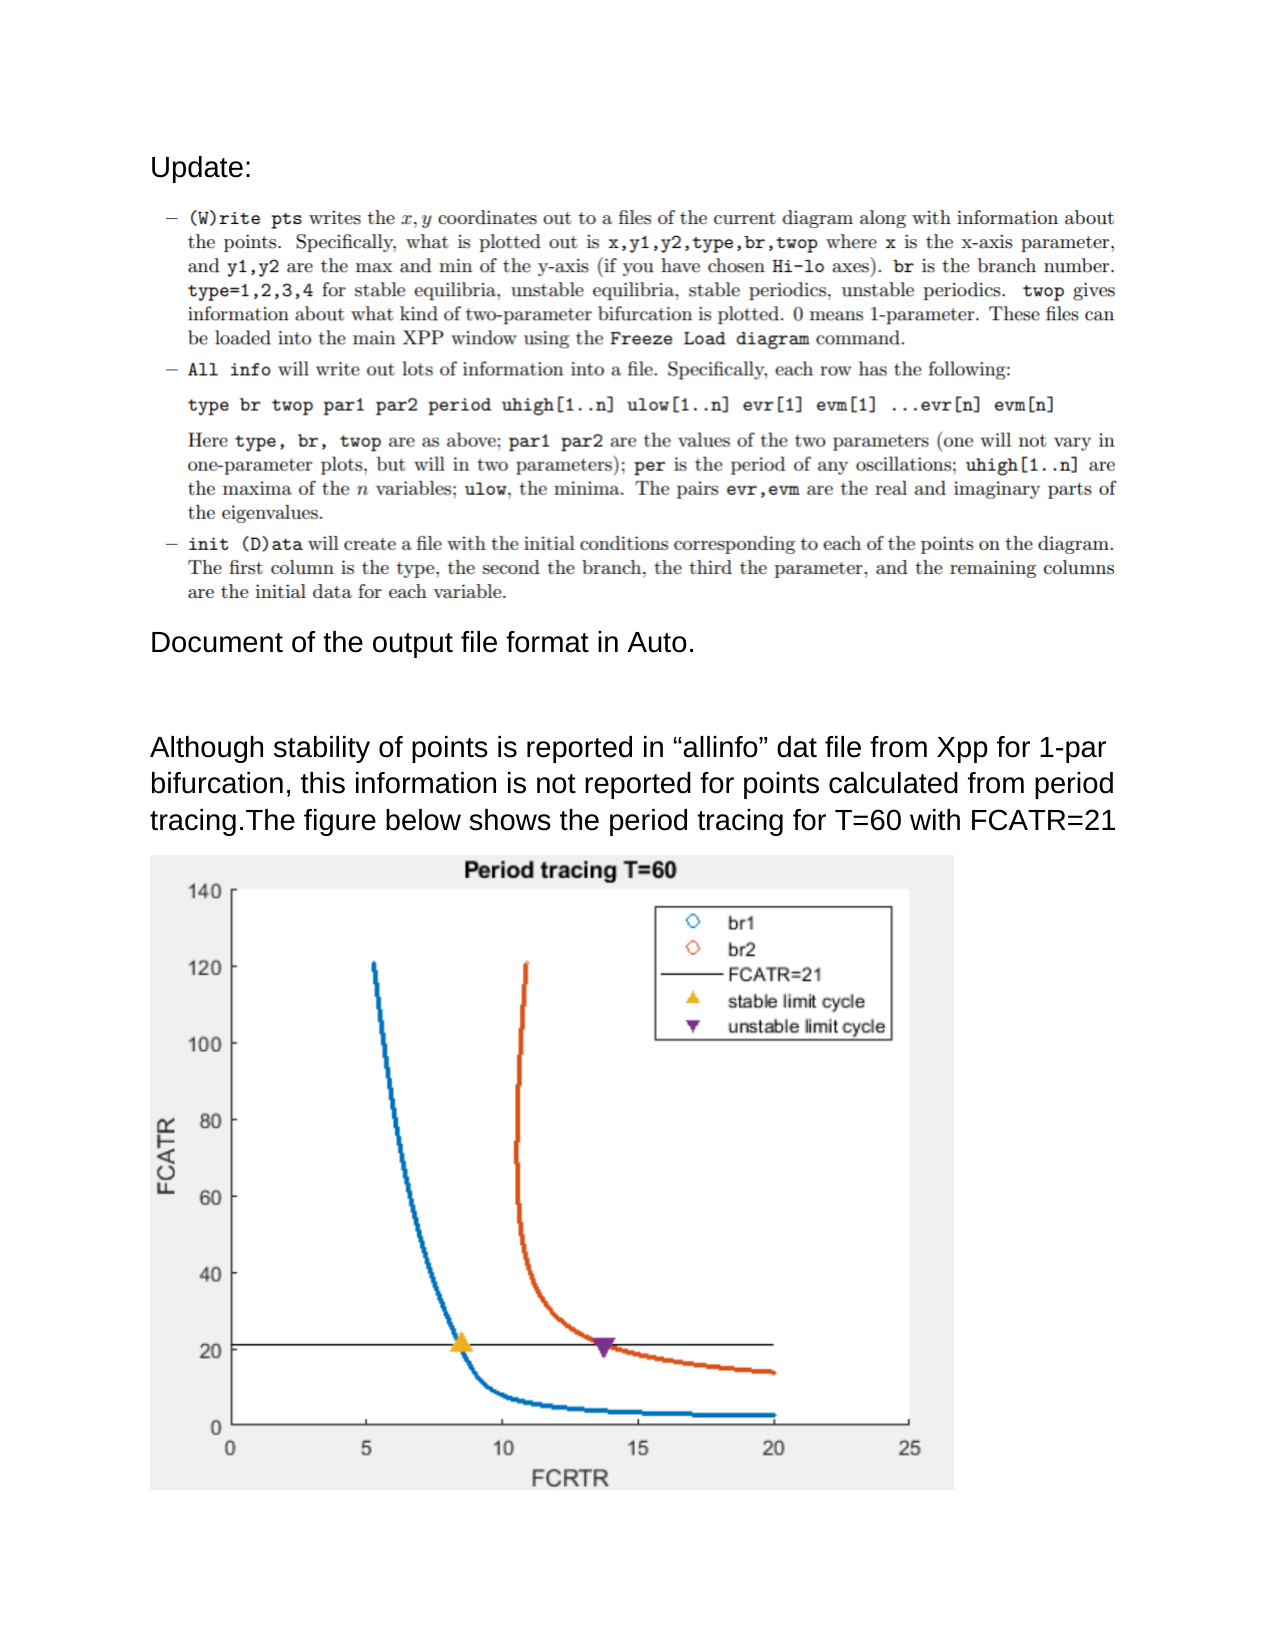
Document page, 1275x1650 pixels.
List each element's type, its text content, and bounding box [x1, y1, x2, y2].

picture [150, 855, 955, 1490]
text Although stability of points is reported in “allinfo” dat file from Xpp for 1-par bifurcation, this information is not reported for points calculated from period tracing.The figure below shows the period tracing for T=60 with FCATR=21 [150, 730, 1125, 836]
text Update: [150, 150, 1125, 183]
picture [150, 202, 1125, 606]
text Document of the output file format in Auto. [150, 625, 1125, 658]
